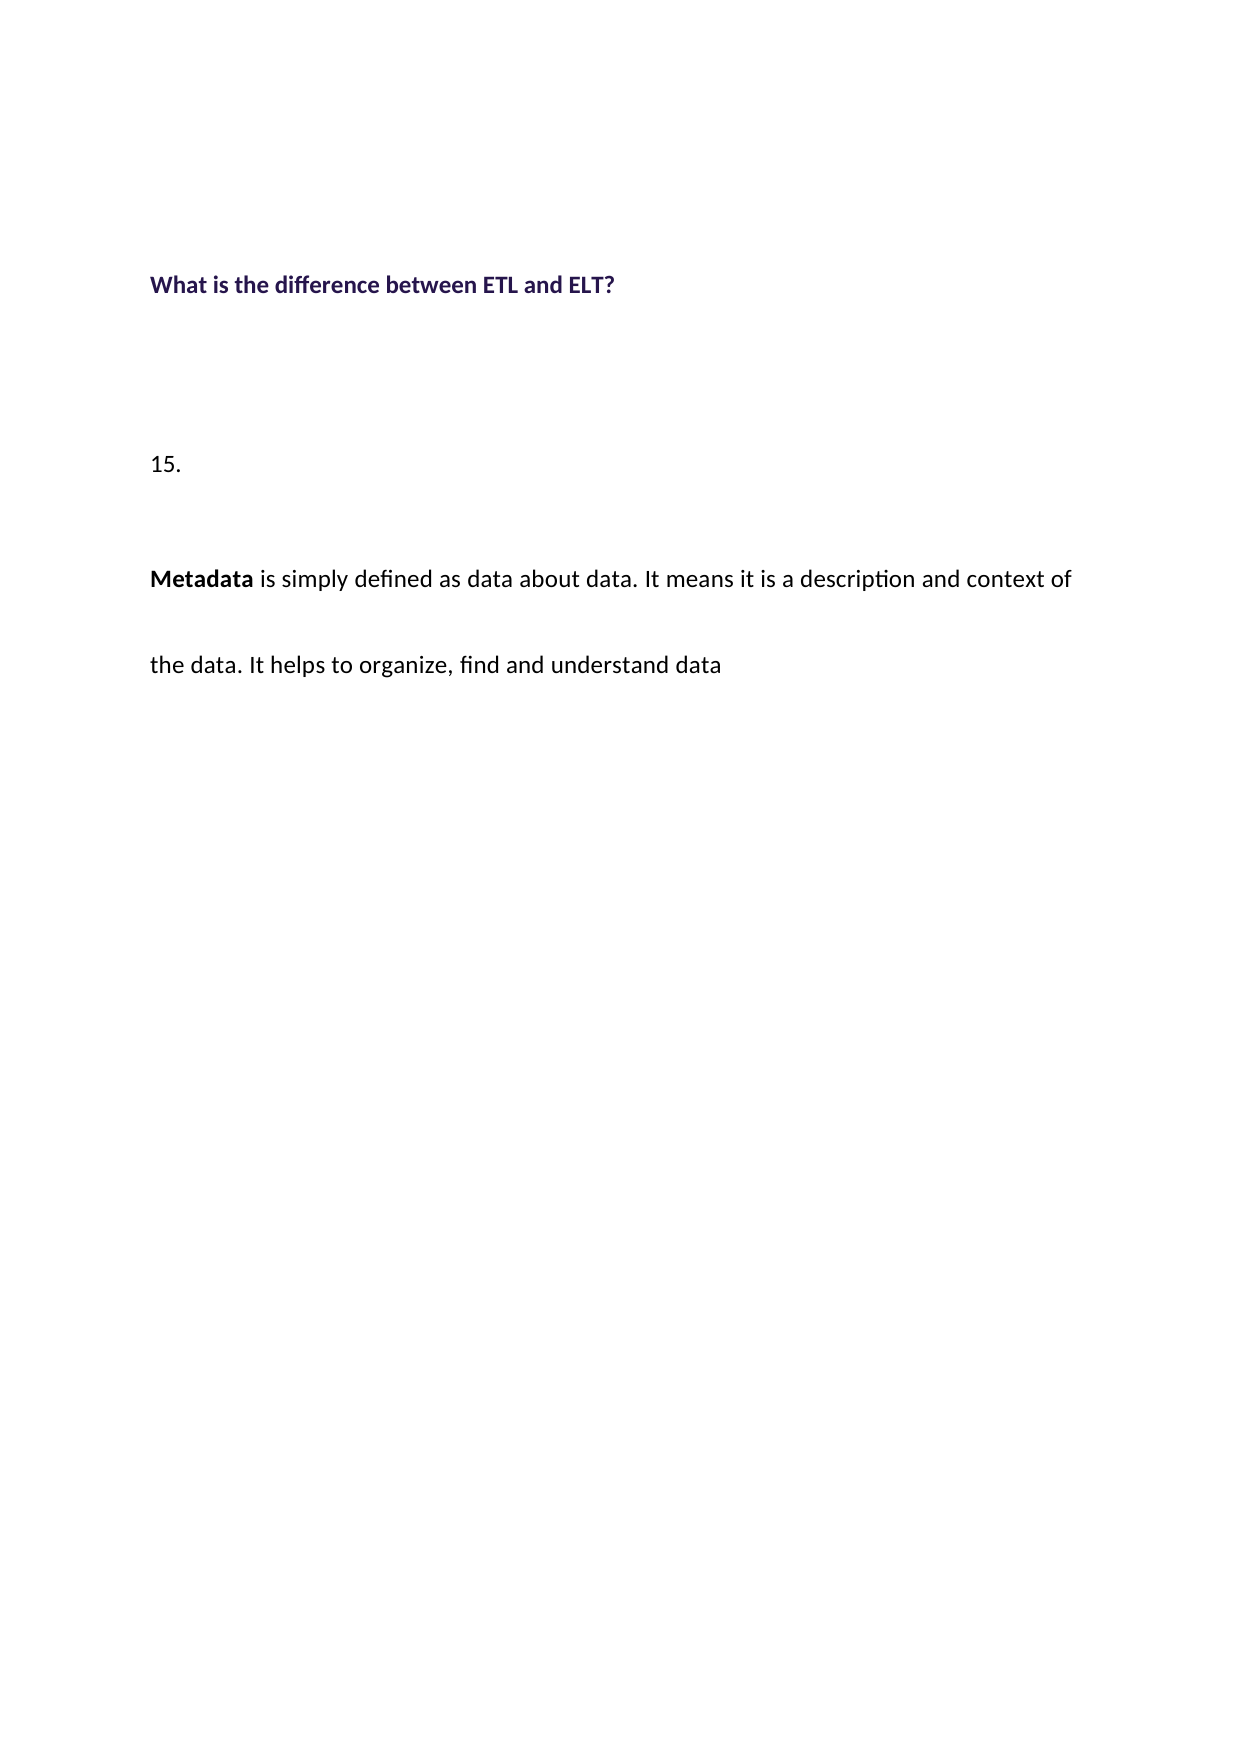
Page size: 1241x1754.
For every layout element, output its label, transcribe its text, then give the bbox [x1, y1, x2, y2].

text 15. [150, 448, 1090, 479]
subtitle What is the difference between ETL and ELT? [150, 269, 1090, 300]
subtitle Metadata is simply defined as data about data. It means it is a description and context of the data. It helps to organize, find and understand data [150, 508, 1090, 680]
